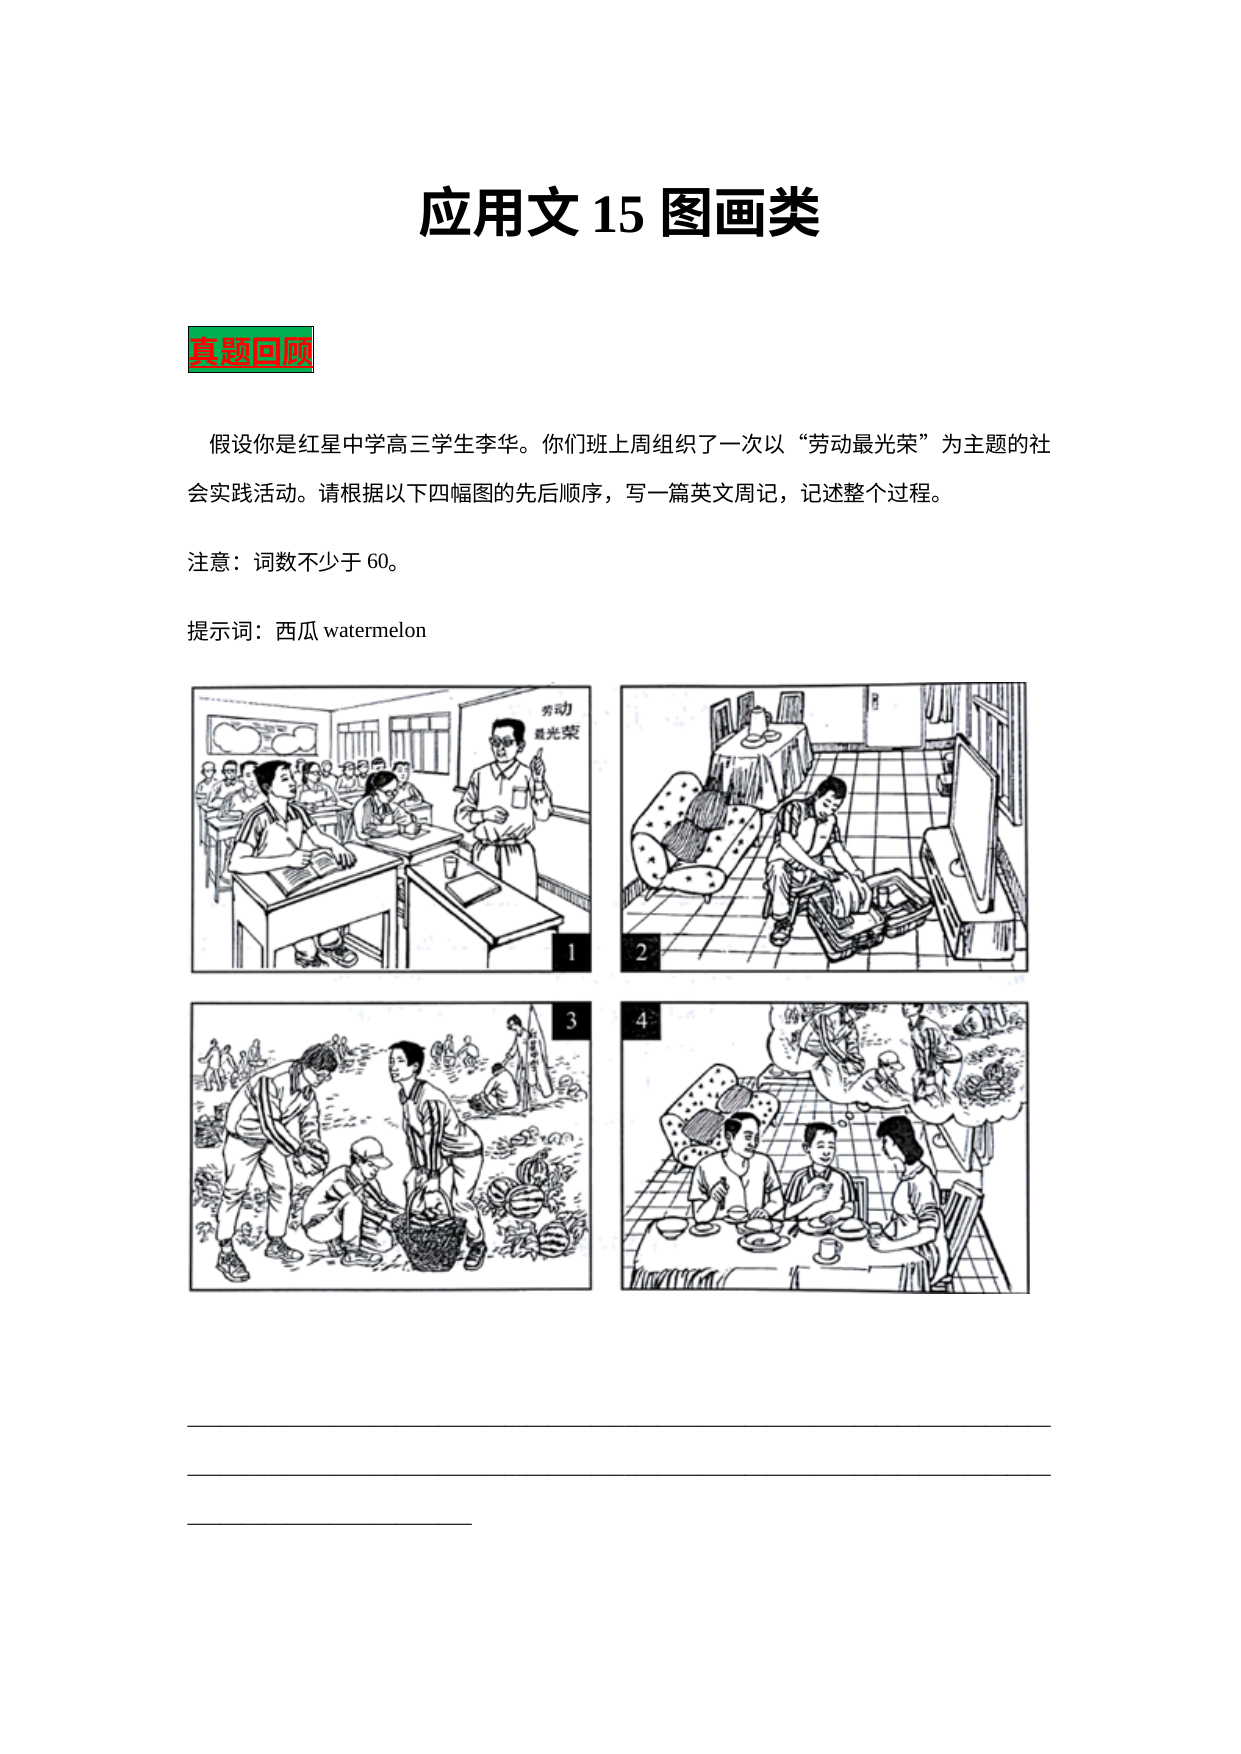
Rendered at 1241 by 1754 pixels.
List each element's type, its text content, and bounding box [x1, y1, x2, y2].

text 提示词：西瓜watermelon [187, 614, 1053, 646]
picture [187, 682, 1030, 1294]
text 注意：词数不少于60。 [187, 544, 1053, 577]
text ________________________________________________________________________________________________________________________________________________________________________________________ [187, 1401, 1053, 1531]
text 假设你是红星中学高三学生李华。你们班上周组织了一次以“劳动最光荣”为主题的社会实践活动。请根据以下四幅图的先后顺序，写一篇英文周记，记述整个过程。 [187, 427, 1053, 508]
text 应用文15 图画类 [187, 160, 1053, 257]
text 真题回顾 [187, 317, 1053, 382]
